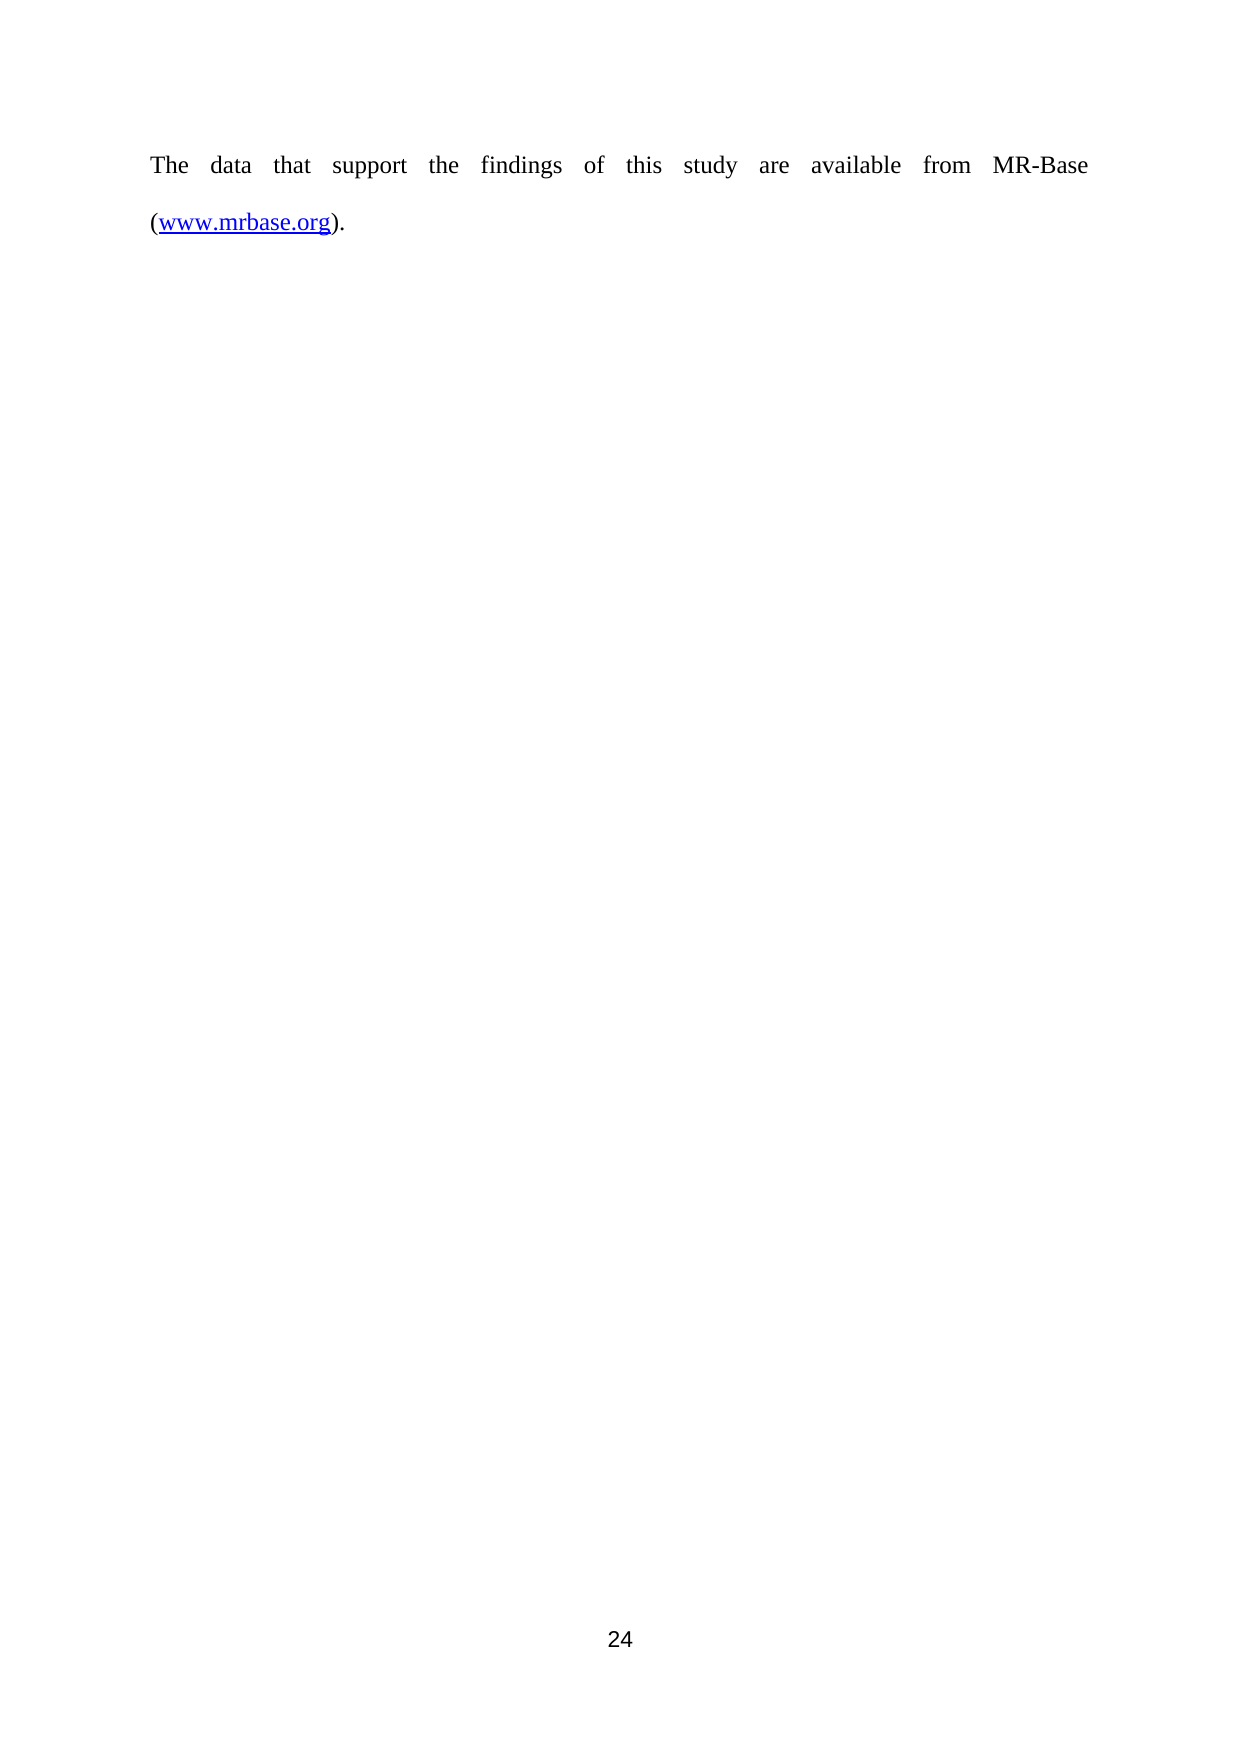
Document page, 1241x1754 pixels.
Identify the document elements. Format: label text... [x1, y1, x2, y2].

text The data that support the findings of this study are available from MR-Base (www.mrbase.org). [150, 150, 1090, 236]
